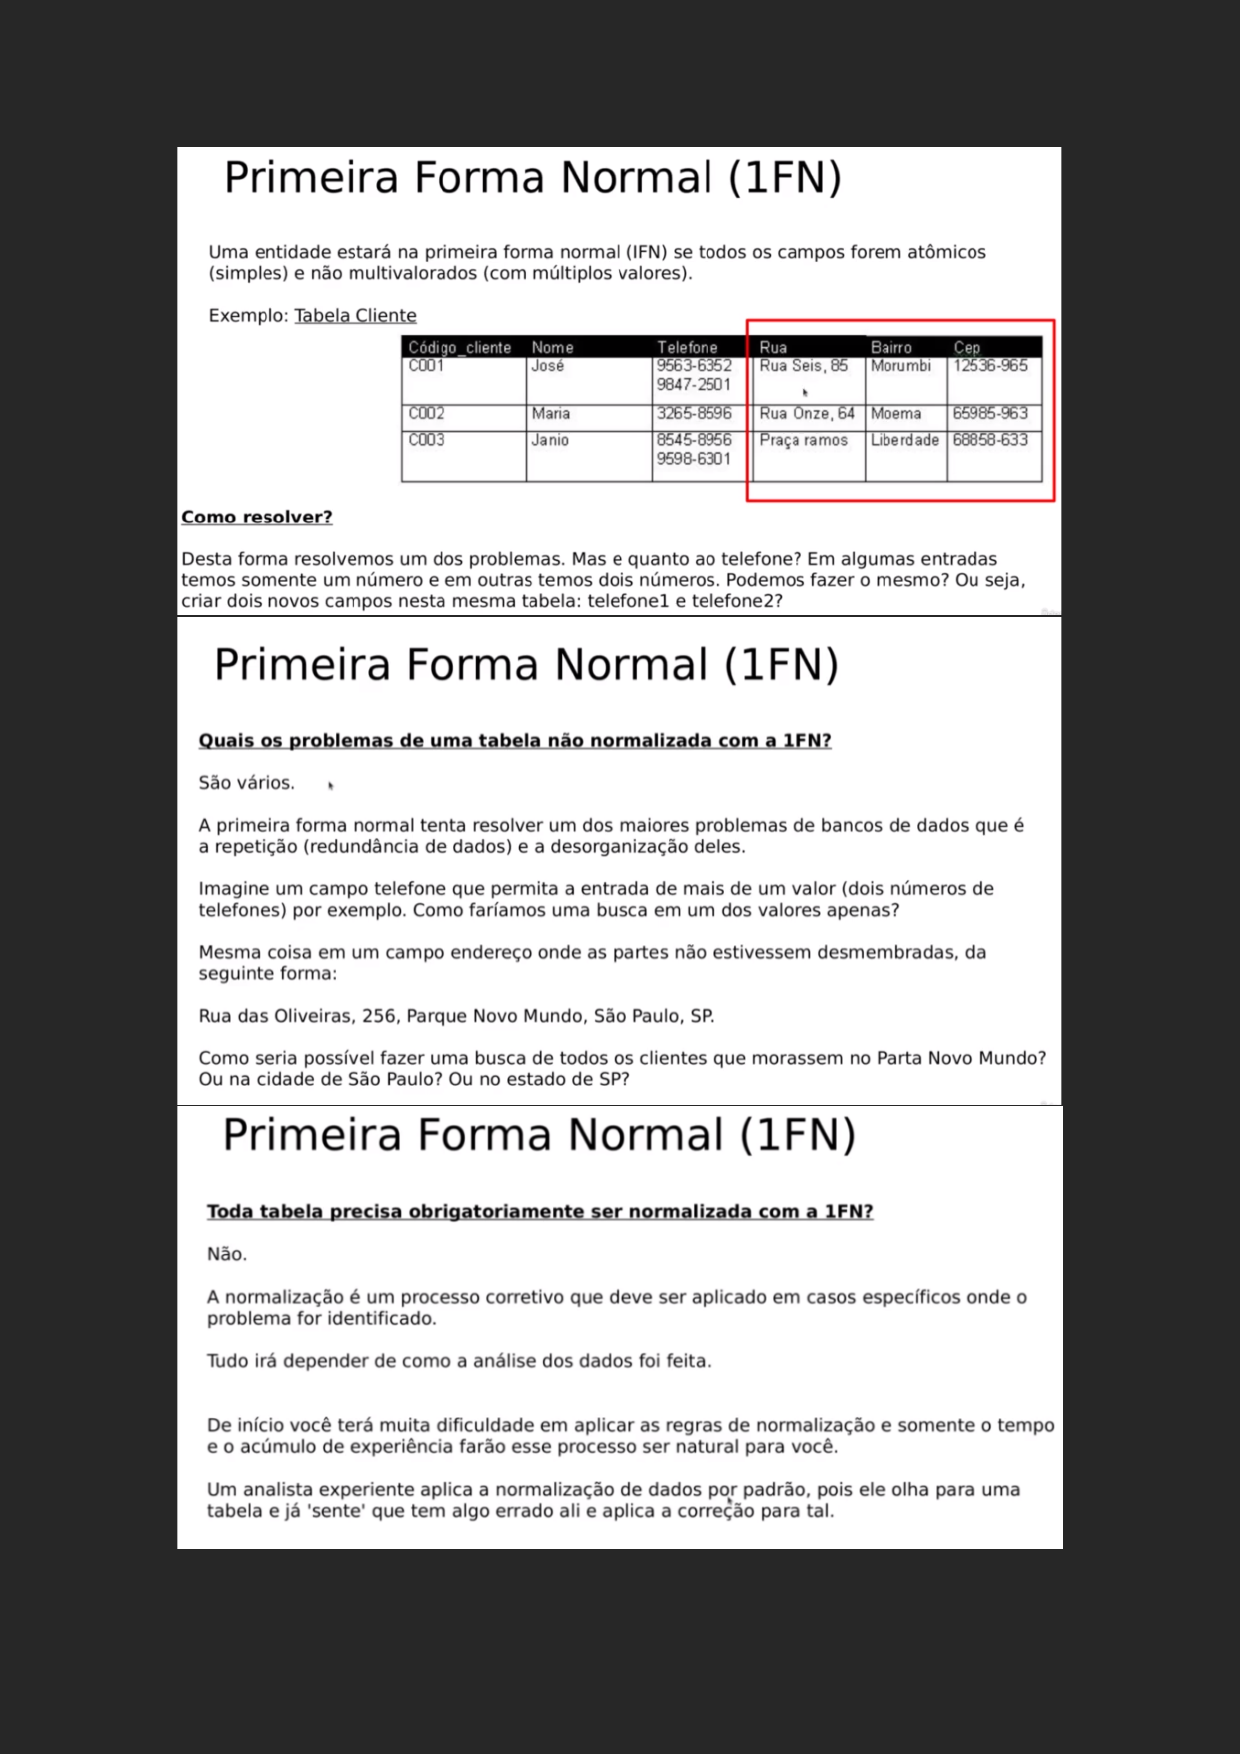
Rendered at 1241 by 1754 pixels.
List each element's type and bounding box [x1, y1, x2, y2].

picture [177, 617, 1062, 1105]
picture [177, 1106, 1063, 1549]
picture [177, 147, 1062, 615]
